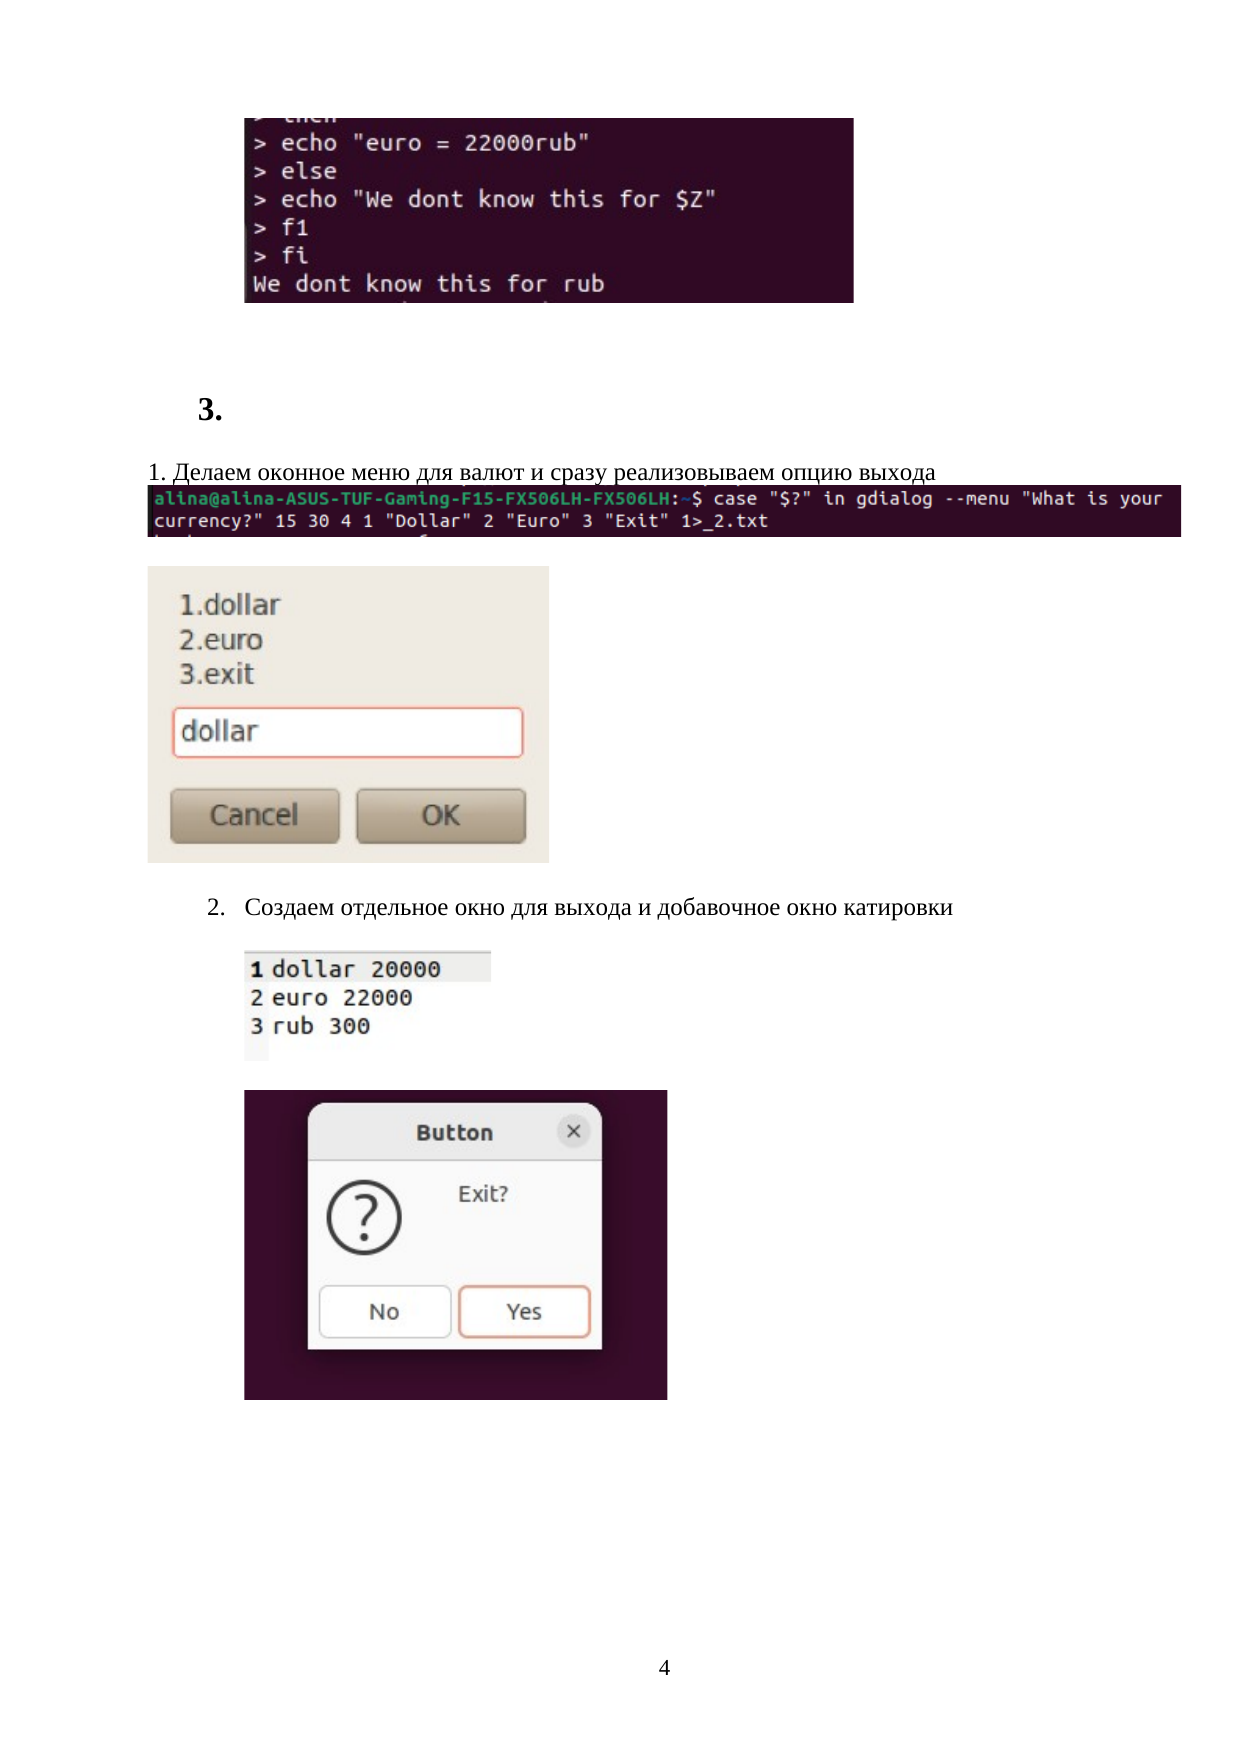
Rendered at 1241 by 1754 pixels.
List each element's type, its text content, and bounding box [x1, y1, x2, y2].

picture [244, 118, 854, 303]
text 1. Делаем оконное меню для валют и сразу реализовываем опцию выхода [148, 457, 1181, 485]
text 3. [148, 389, 1181, 428]
list Создаем отдельное окно для выхода и добавочное окно катировки [207, 892, 1181, 921]
picture [147, 485, 1182, 537]
picture [244, 1090, 668, 1400]
picture [147, 566, 550, 863]
picture [244, 950, 492, 1061]
